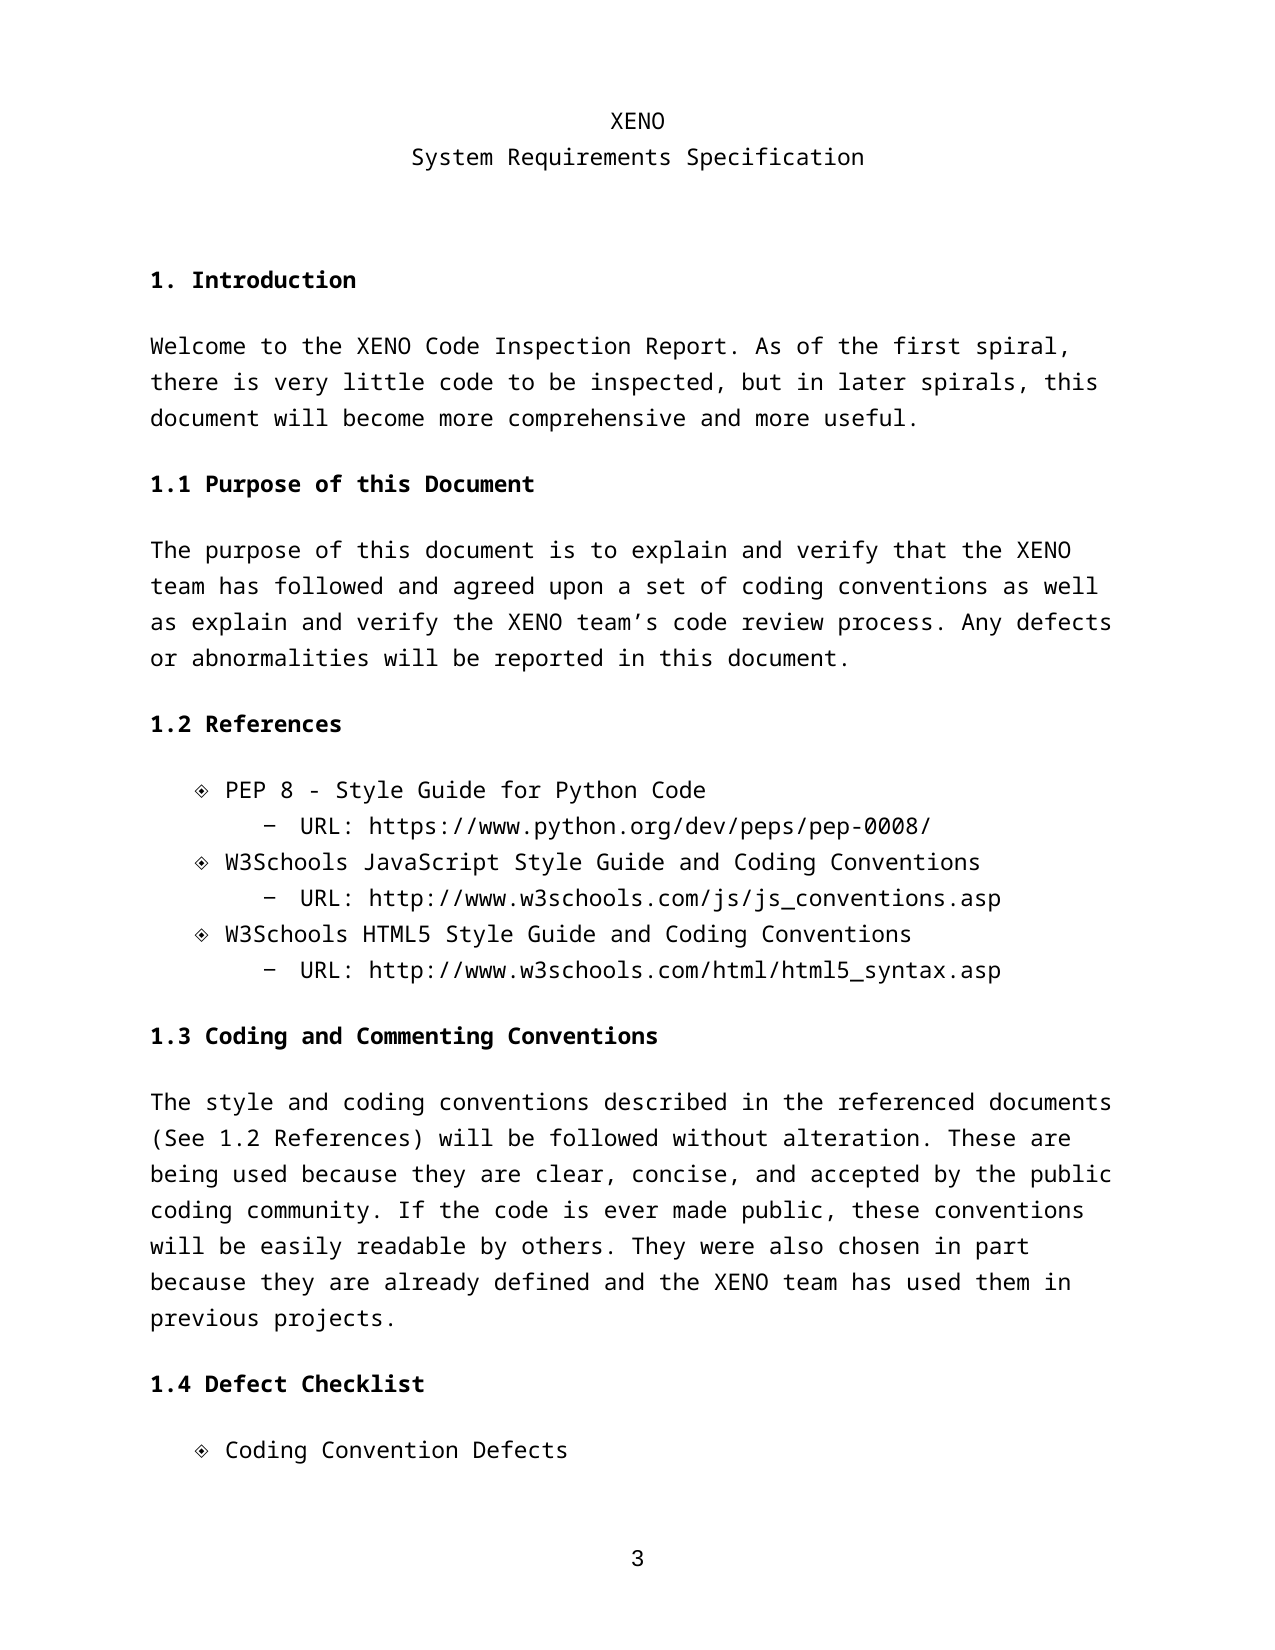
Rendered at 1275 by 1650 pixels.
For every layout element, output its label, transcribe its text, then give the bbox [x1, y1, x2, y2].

text 1.2 References [150, 708, 1125, 739]
text 1.1 Purpose of this Document [150, 468, 1125, 499]
text 1. Introduction [150, 264, 1125, 295]
list Coding Convention Defects [188, 1434, 1125, 1465]
text 1.3 Coding and Commenting Conventions [150, 1020, 1125, 1051]
text The purpose of this document is to explain and verify that the XENO team has followed and agreed upon a set of coding conventions as well as explain and verify the XENO team’s code review process. Any defects or abnormalities will be reported in this document. [150, 534, 1125, 673]
list PEP 8 - Style Guide for Python Code [188, 774, 1125, 806]
list URL: http://www.w3schools.com/js/js_conventions.asp [263, 882, 1125, 913]
text The style and coding conventions described in the referenced documents (See 1.2 References) will be followed without alteration. These are being used because they are clear, concise, and accepted by the public coding community. If the code is ever made public, these conventions will be easily readable by others. They were also chosen in part because they are already defined and the XENO team has used them in previous projects. [150, 1086, 1125, 1333]
list URL: https://www.python.org/dev/peps/pep-0008/ [263, 810, 1125, 841]
list W3Schools JavaScript Style Guide and Coding Conventions [188, 846, 1125, 877]
list W3Schools HTML5 Style Guide and Coding Conventions [188, 918, 1125, 949]
list URL: http://www.w3schools.com/html/html5_syntax.asp [263, 954, 1125, 985]
text 1.4 Defect Checklist [150, 1368, 1125, 1399]
text Welcome to the XENO Code Inspection Report. As of the first spiral, there is very little code to be inspected, but in later spirals, this document will become more comprehensive and more useful. [150, 330, 1125, 433]
